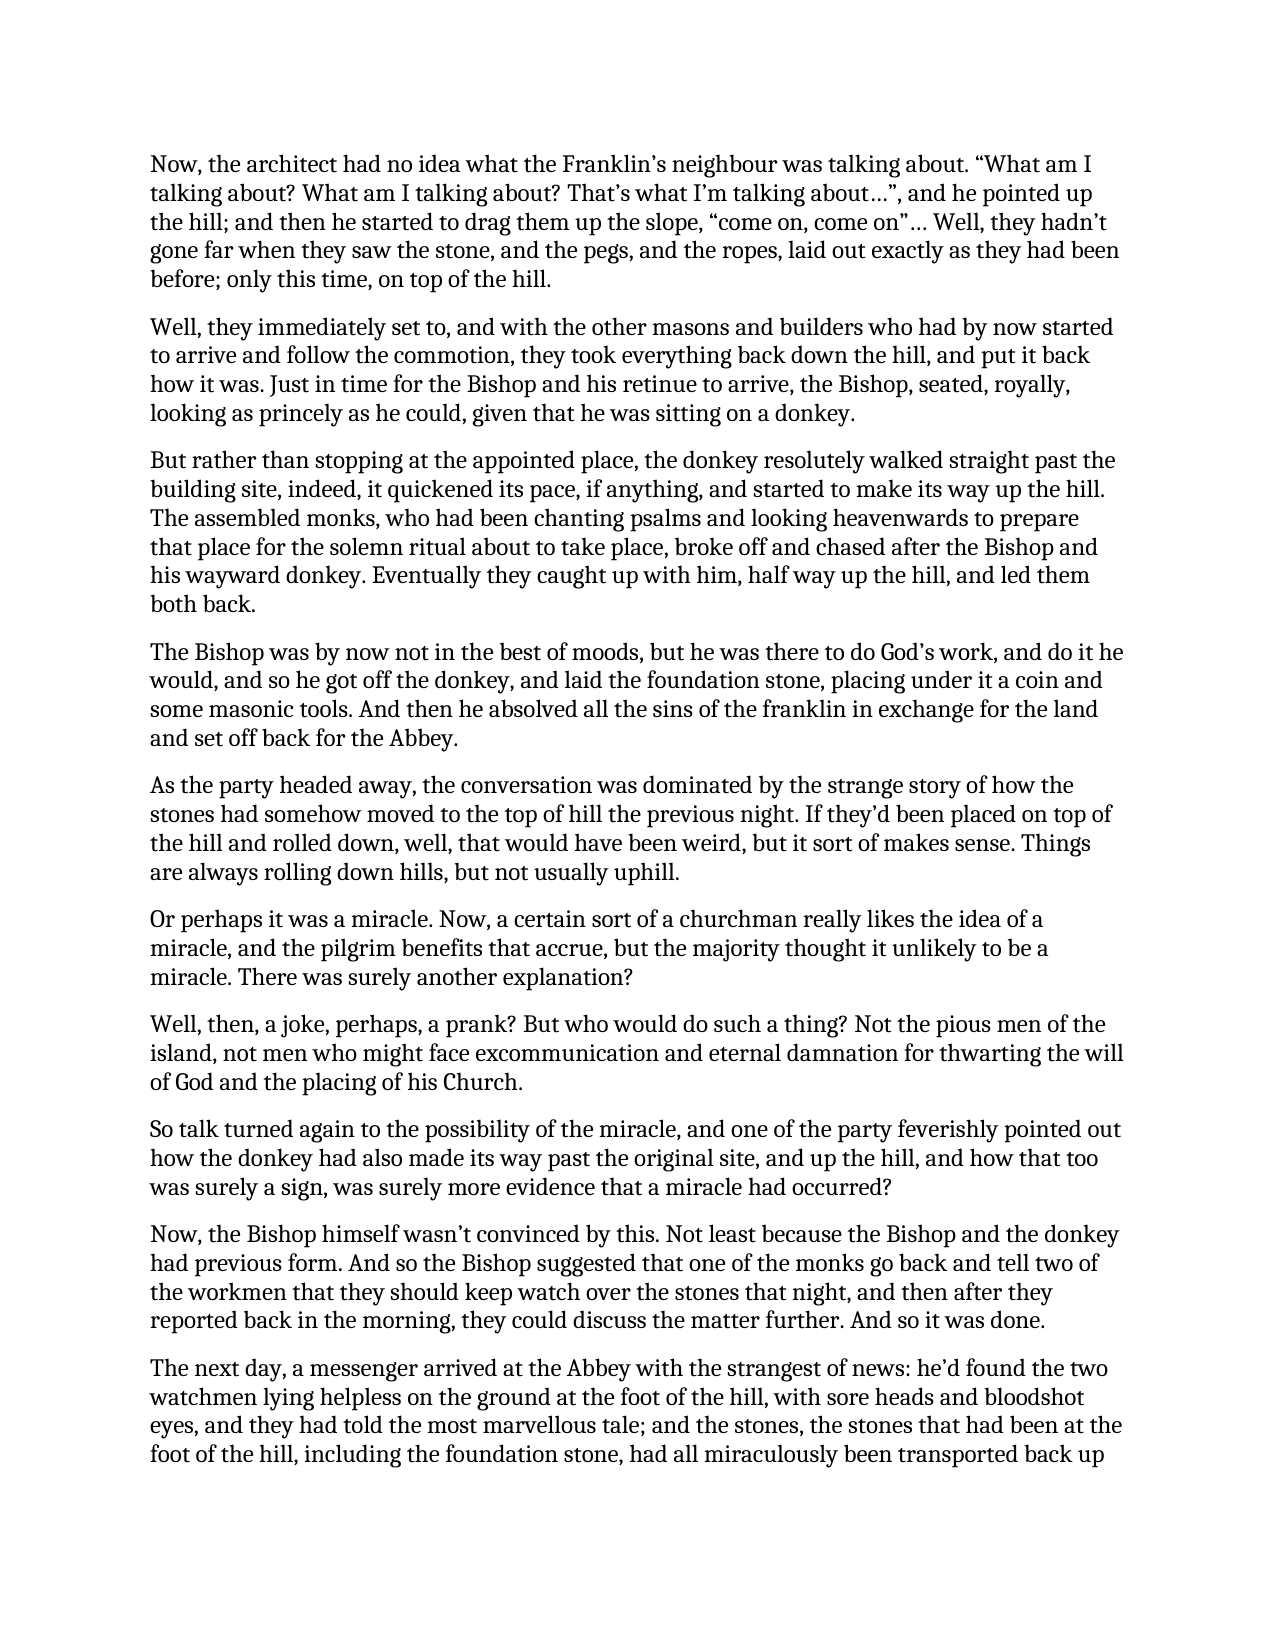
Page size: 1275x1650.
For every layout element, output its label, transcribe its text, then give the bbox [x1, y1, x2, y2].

text Or perhaps it was a miracle. Now, a certain sort of a churchman really likes the idea of a miracle, and the pilgrim benefits that accrue, but the majority thought it unlikely to be a miracle. There was surely another explanation? [150, 905, 1125, 991]
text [150, 1354, 1125, 1469]
text The Bishop was by now not in the best of moods, but he was there to do God’s work, and do it he would, and so he got off the donkey, and laid the foundation stone, placing under it a coin and some masonic tools. And then he absolved all the sins of the franklin in exchange for the land and set off back for the Abbey. [150, 637, 1125, 752]
text Well, then, a joke, perhaps, a prank? But who would do such a thing? Not the pious men of the island, not men who might face excommunication and eternal damnation for thwarting the will of God and the placing of his Church. [150, 1010, 1125, 1096]
text Now, the Bishop himself wasn’t convinced by this. Not least because the Bishop and the donkey had previous form. And so the Bishop suggested that one of the monks go back and tell two of the workmen that they should keep watch over the stones that night, and then after they reported back in the morning, they could discuss the matter further. And so it was done. [150, 1220, 1125, 1335]
text But rather than stopping at the appointed place, the donkey resolutely walked straight past the building site, indeed, it quickened its pace, if anything, and started to make its way up the hill. The assembled monks, who had been chanting psalms and looking heavenwards to prepare that place for the solemn ritual about to take place, broke off and chased after the Bishop and his wayward donkey. Eventually they caught up with him, half way up the hill, and led them both back. [150, 446, 1125, 619]
text Well, they immediately set to, and with the other masons and builders who had by now started to arrive and follow the commotion, they took everything back down the hill, and put it back how it was. Just in time for the Bishop and his retinue to arrive, the Bishop, seated, royally, looking as princely as he could, given that he was sitting on a donkey. [150, 312, 1125, 427]
text Now, the architect had no idea what the Franklin’s neighbour was talking about. “What am I talking about? What am I talking about? That’s what I’m talking about…”, and he pointed up the hill; and then he started to drag them up the slope, “come on, come on”… Well, they hadn’t gone far when they saw the stone, and the pegs, and the ropes, laid out exactly as they had been before; only this time, on top of the hill. [150, 150, 1125, 294]
text As the party headed away, the conversation was dominated by the strange story of how the stones had somehow moved to the top of hill the previous night. If they’d been placed on top of the hill and rolled down, well, that would have been weird, but it sort of makes sense. Things are always rolling down hills, but not usually uphill. [150, 771, 1125, 886]
text So talk turned again to the possibility of the miracle, and one of the party feverishly pointed out how the donkey had also made its way past the original site, and up the hill, and how that too was surely a sign, was surely more evidence that a miracle had occurred? [150, 1115, 1125, 1201]
